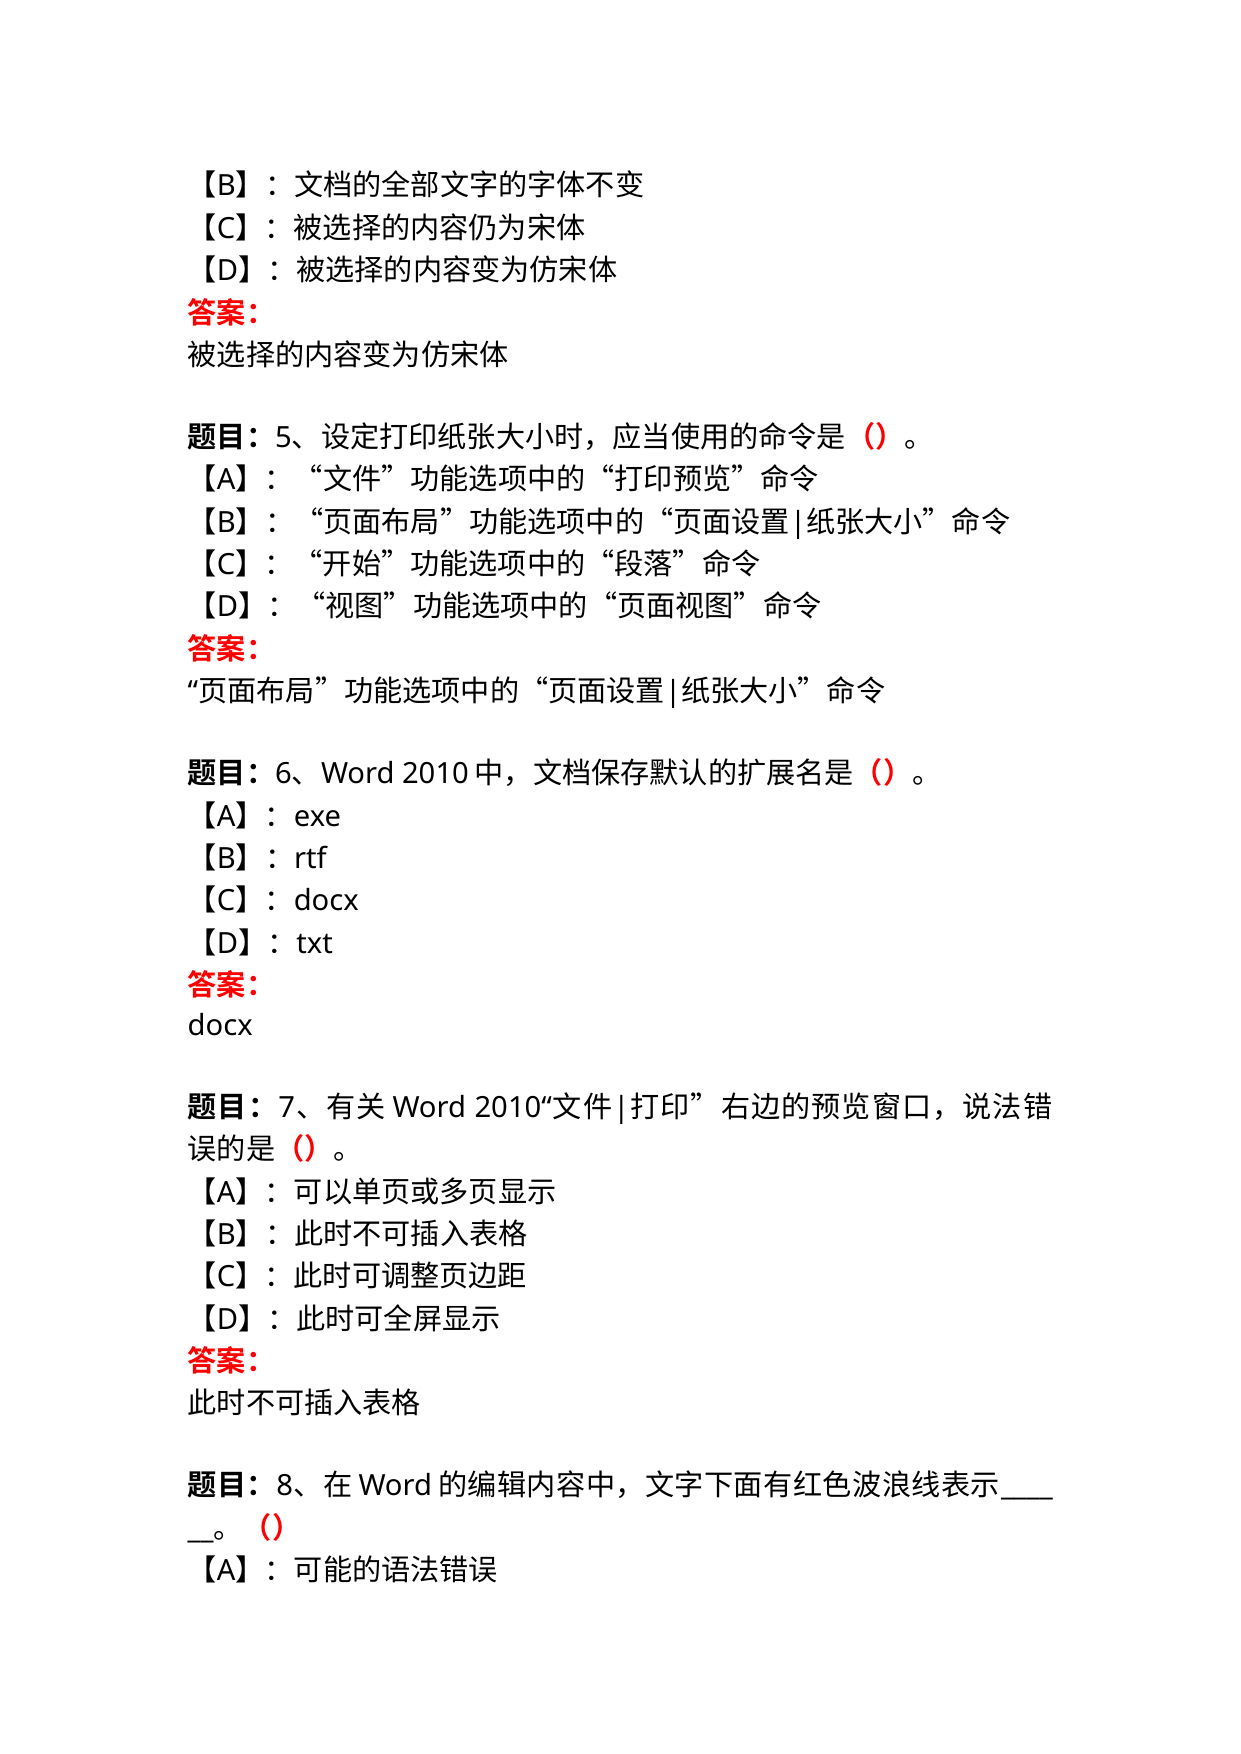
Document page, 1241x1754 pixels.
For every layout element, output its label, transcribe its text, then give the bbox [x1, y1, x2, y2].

text 答案： [187, 1338, 1053, 1380]
text 【A】：exe [187, 792, 1053, 834]
text 【A】：“文件”功能选项中的“打印预览”命令 [187, 456, 1053, 498]
text 【B】：此时不可插入表格 [187, 1211, 1053, 1253]
text 答案： [187, 625, 1053, 668]
text 题目：8、在Word的编辑内容中，文字下面有红色波浪线表示______。（） [187, 1462, 1053, 1547]
text 被选择的内容变为仿宋体 [187, 331, 1053, 374]
text 【C】：被选择的内容仍为宋体 [187, 204, 1053, 247]
text 【D】：被选择的内容变为仿宋体 [187, 247, 1053, 289]
text 【C】：此时可调整页边距 [187, 1253, 1053, 1295]
text 【B】：rtf [187, 834, 1053, 877]
text “页面布局”功能选项中的“页面设置|纸张大小”命令 [187, 668, 1053, 710]
text 【B】：文档的全部文字的字体不变 [187, 162, 1053, 204]
text 【C】：docx [187, 877, 1053, 919]
text 此时不可插入表格 [187, 1380, 1053, 1422]
text 题目：6、Word 2010中，文档保存默认的扩展名是（）。 [187, 750, 1053, 792]
text 【A】：可能的语法错误 [187, 1547, 1053, 1589]
text 【A】：可以单页或多页显示 [187, 1168, 1053, 1211]
text 答案： [187, 289, 1053, 331]
text docx [187, 1004, 1053, 1044]
text 答案： [187, 962, 1053, 1004]
text 【C】：“开始”功能选项中的“段落”命令 [187, 541, 1053, 583]
text 题目：7、有关Word 2010“文件|打印”右边的预览窗口，说法错误的是（）。 [187, 1083, 1053, 1168]
text 【D】：“视图”功能选项中的“页面视图”命令 [187, 583, 1053, 625]
text 【B】：“页面布局”功能选项中的“页面设置|纸张大小”命令 [187, 498, 1053, 541]
text 【D】：此时可全屏显示 [187, 1295, 1053, 1338]
text 题目：5、设定打印纸张大小时，应当使用的命令是（）。 [187, 413, 1053, 456]
text 【D】：txt [187, 919, 1053, 962]
